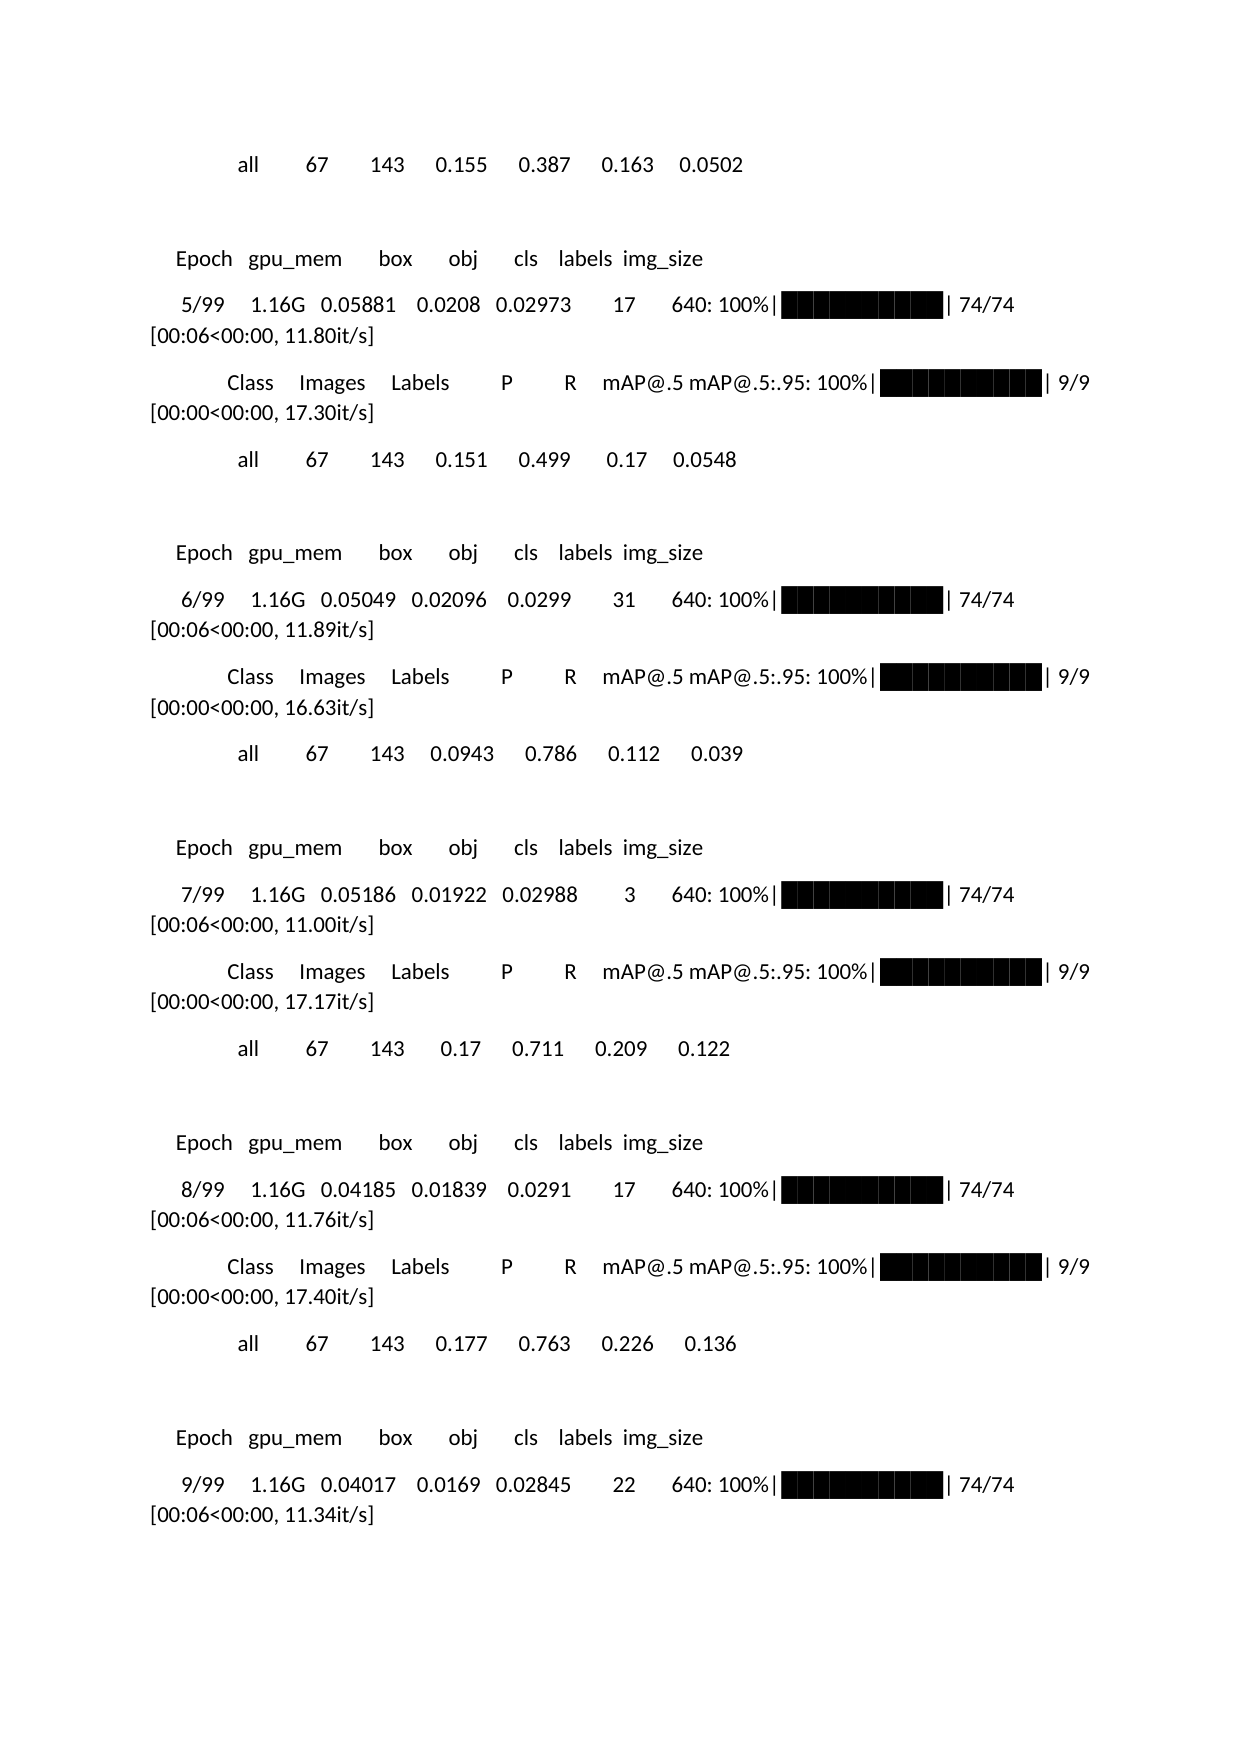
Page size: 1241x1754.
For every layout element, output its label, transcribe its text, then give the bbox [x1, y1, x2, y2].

text Epoch gpu_mem box obj cls labels img_size [150, 244, 1090, 272]
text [150, 1423, 1090, 1451]
text 5/99 1.16G 0.05881 0.0208 0.02973 17 640: 100%|██████████| 74/74 [00:06<00:00, 11.80it/s] [150, 291, 1090, 349]
text all 67 143 0.155 0.387 0.163 0.0502 [150, 150, 1090, 178]
text all 67 143 0.177 0.763 0.226 0.136 [150, 1329, 1090, 1357]
text all 67 143 0.0943 0.786 0.112 0.039 [150, 739, 1090, 768]
text Class Images Labels P R mAP@.5 mAP@.5:.95: 100%|██████████| 9/9 [00:00<00:00, 17.30it/s] [150, 368, 1090, 426]
text 7/99 1.16G 0.05186 0.01922 0.02988 3 640: 100%|██████████| 74/74 [00:06<00:00, 11.00it/s] [150, 880, 1090, 938]
text 8/99 1.16G 0.04185 0.01839 0.0291 17 640: 100%|██████████| 74/74 [00:06<00:00, 11.76it/s] [150, 1175, 1090, 1233]
text all 67 143 0.17 0.711 0.209 0.122 [150, 1034, 1090, 1062]
text Class Images Labels P R mAP@.5 mAP@.5:.95: 100%|██████████| 9/9 [00:00<00:00, 17.17it/s] [150, 957, 1090, 1016]
text all 67 143 0.151 0.499 0.17 0.0548 [150, 445, 1090, 473]
text Class Images Labels P R mAP@.5 mAP@.5:.95: 100%|██████████| 9/9 [00:00<00:00, 16.63it/s] [150, 662, 1090, 721]
text Epoch gpu_mem box obj cls labels img_size [150, 833, 1090, 861]
text 6/99 1.16G 0.05049 0.02096 0.0299 31 640: 100%|██████████| 74/74 [00:06<00:00, 11.89it/s] [150, 585, 1090, 644]
text Epoch gpu_mem box obj cls labels img_size [150, 538, 1090, 567]
text 9/99 1.16G 0.04017 0.0169 0.02845 22 640: 100%|██████████| 74/74 [00:06<00:00, 11.34it/s] [150, 1470, 1090, 1528]
text Class Images Labels P R mAP@.5 mAP@.5:.95: 100%|██████████| 9/9 [00:00<00:00, 17.40it/s] [150, 1252, 1090, 1310]
text Epoch gpu_mem box obj cls labels img_size [150, 1128, 1090, 1156]
